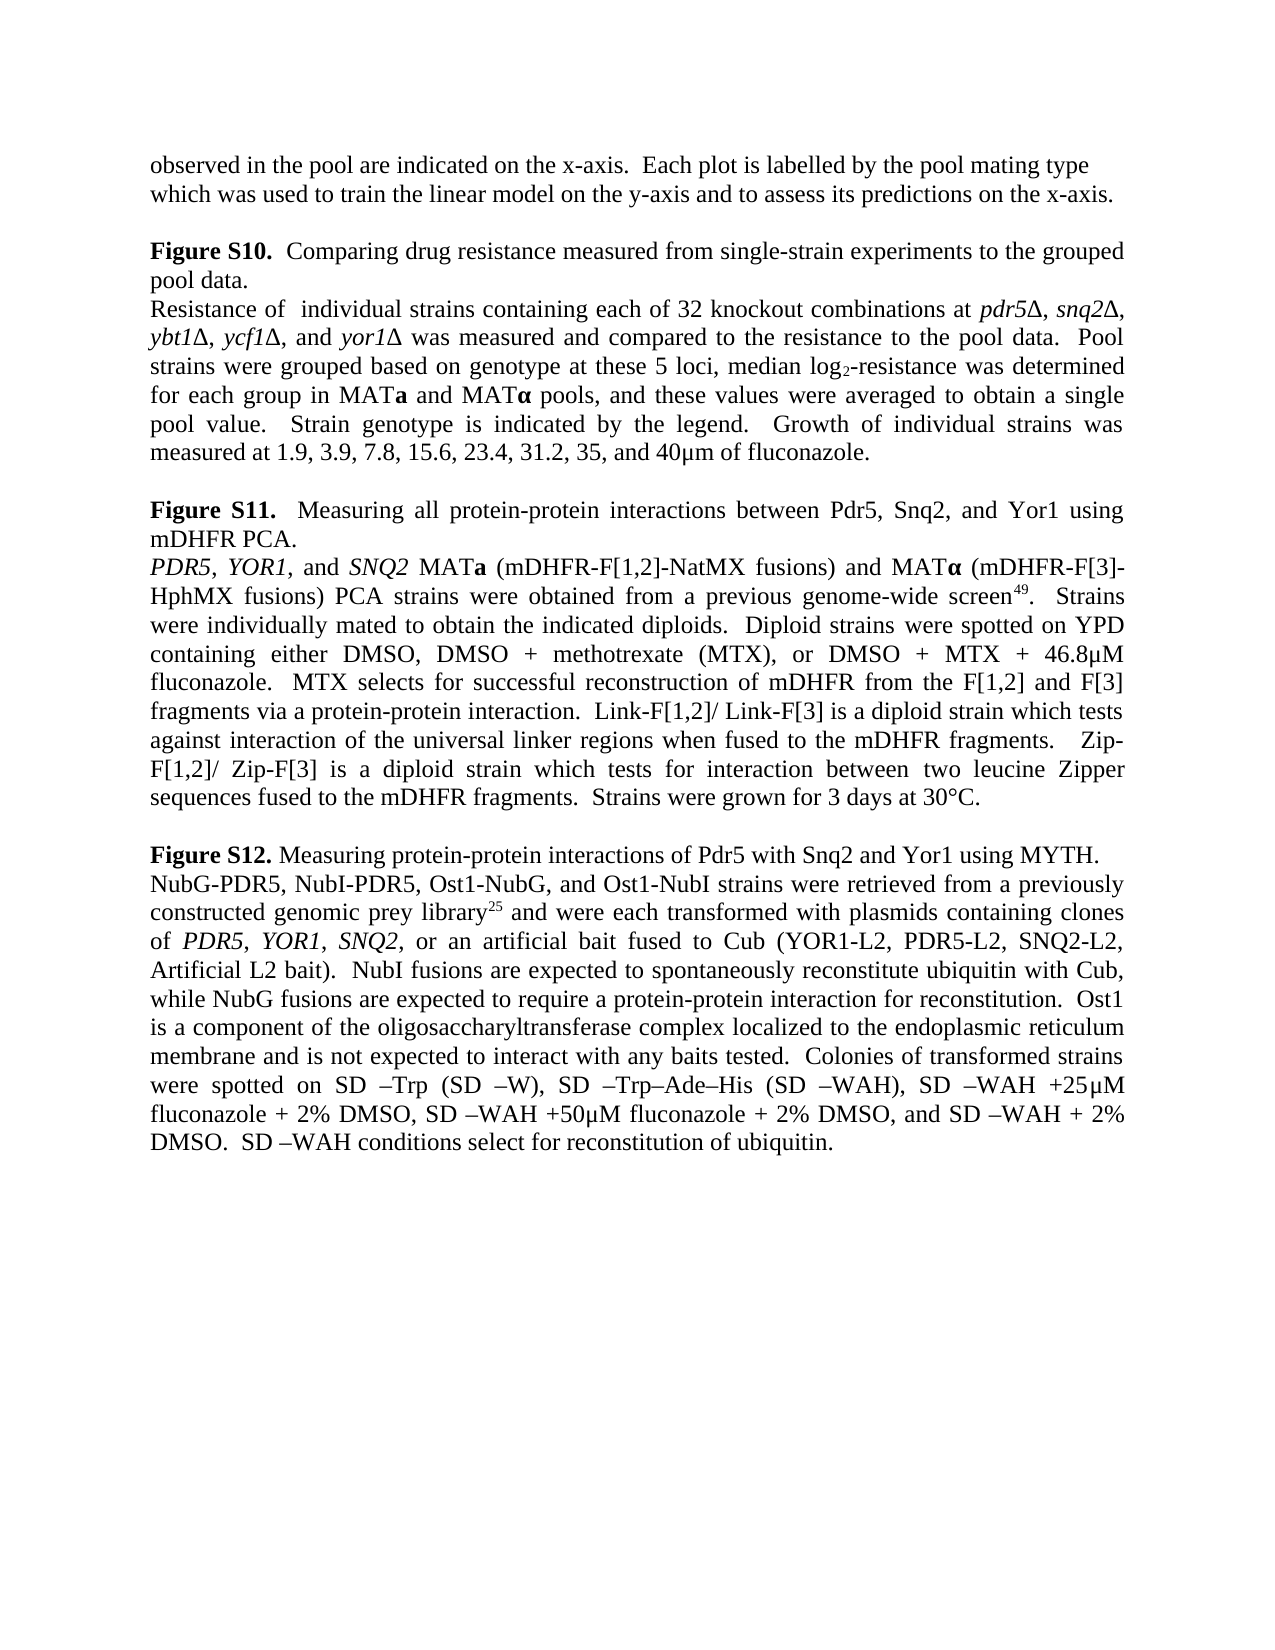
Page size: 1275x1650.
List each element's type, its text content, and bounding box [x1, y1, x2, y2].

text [150, 150, 1125, 207]
text NubG-PDR5, NubI-PDR5, Ost1-NubG, and Ost1-NubI strains were retrieved from a previously constructed genomic prey library25 and were each transformed with plasmids containing clones of PDR5, YOR1, SNQ2, or an artificial bait fused to Cub (YOR1-L2, PDR5-L2, SNQ2-L2, Artificial L2 bait). NubI fusions are expected to spontaneously reconstitute ubiquitin with Cub, while NubG fusions are expected to require a protein-protein interaction for reconstitution. Ost1 is a component of the oligosaccharyltransferase complex localized to the endoplasmic reticulum membrane and is not expected to interact with any baits tested. Colonies of transformed strains were spotted on SD –Trp (SD –W), SD –Trp–Ade–His (SD –WAH), SD –WAH +25μM fluconazole + 2% DMSO, SD –WAH +50μM fluconazole + 2% DMSO, and SD –WAH + 2% DMSO. SD –WAH conditions select for reconstitution of ubiquitin. [150, 869, 1125, 1156]
text PDR5, YOR1, and SNQ2 MATa (mDHFR-F[1,2]-NatMX fusions) and MATα (mDHFR-F[3]-HphMX fusions) PCA strains were obtained from a previous genome-wide screen49. Strains were individually mated to obtain the indicated diploids. Diploid strains were spotted on YPD containing either DMSO, DMSO + methotrexate (MTX), or DMSO + MTX + 46.8μM fluconazole. MTX selects for successful reconstruction of mDHFR from the F[1,2] and F[3] fragments via a protein-protein interaction. Link-F[1,2]/ Link-F[3] is a diploid strain which tests against interaction of the universal linker regions when fused to the mDHFR fragments. Zip-F[1,2]/ Zip-F[3] is a diploid strain which tests for interaction between two leucine Zipper sequences fused to the mDHFR fragments. Strains were grown for 3 days at 30°C. [150, 552, 1125, 811]
text Figure S10. Comparing drug resistance measured from single-strain experiments to the grouped pool data. [150, 236, 1125, 294]
text Figure S12. Measuring protein-protein interactions of Pdr5 with Snq2 and Yor1 using MYTH. [150, 840, 1125, 869]
text Resistance of individual strains containing each of 32 knockout combinations at pdr5∆, snq2∆, ybt1∆, ycf1∆, and yor1∆ was measured and compared to the resistance to the pool data. Pool strains were grouped based on genotype at these 5 loci, median log2-resistance was determined for each group in MATa and MATα pools, and these values were averaged to obtain a single pool value. Strain genotype is indicated by the legend. Growth of individual strains was measured at 1.9, 3.9, 7.8, 15.6, 23.4, 31.2, 35, and 40μm of fluconazole. [150, 294, 1125, 466]
text Figure S11. Measuring all protein-protein interactions between Pdr5, Snq2, and Yor1 using mDHFR PCA. [150, 495, 1125, 552]
